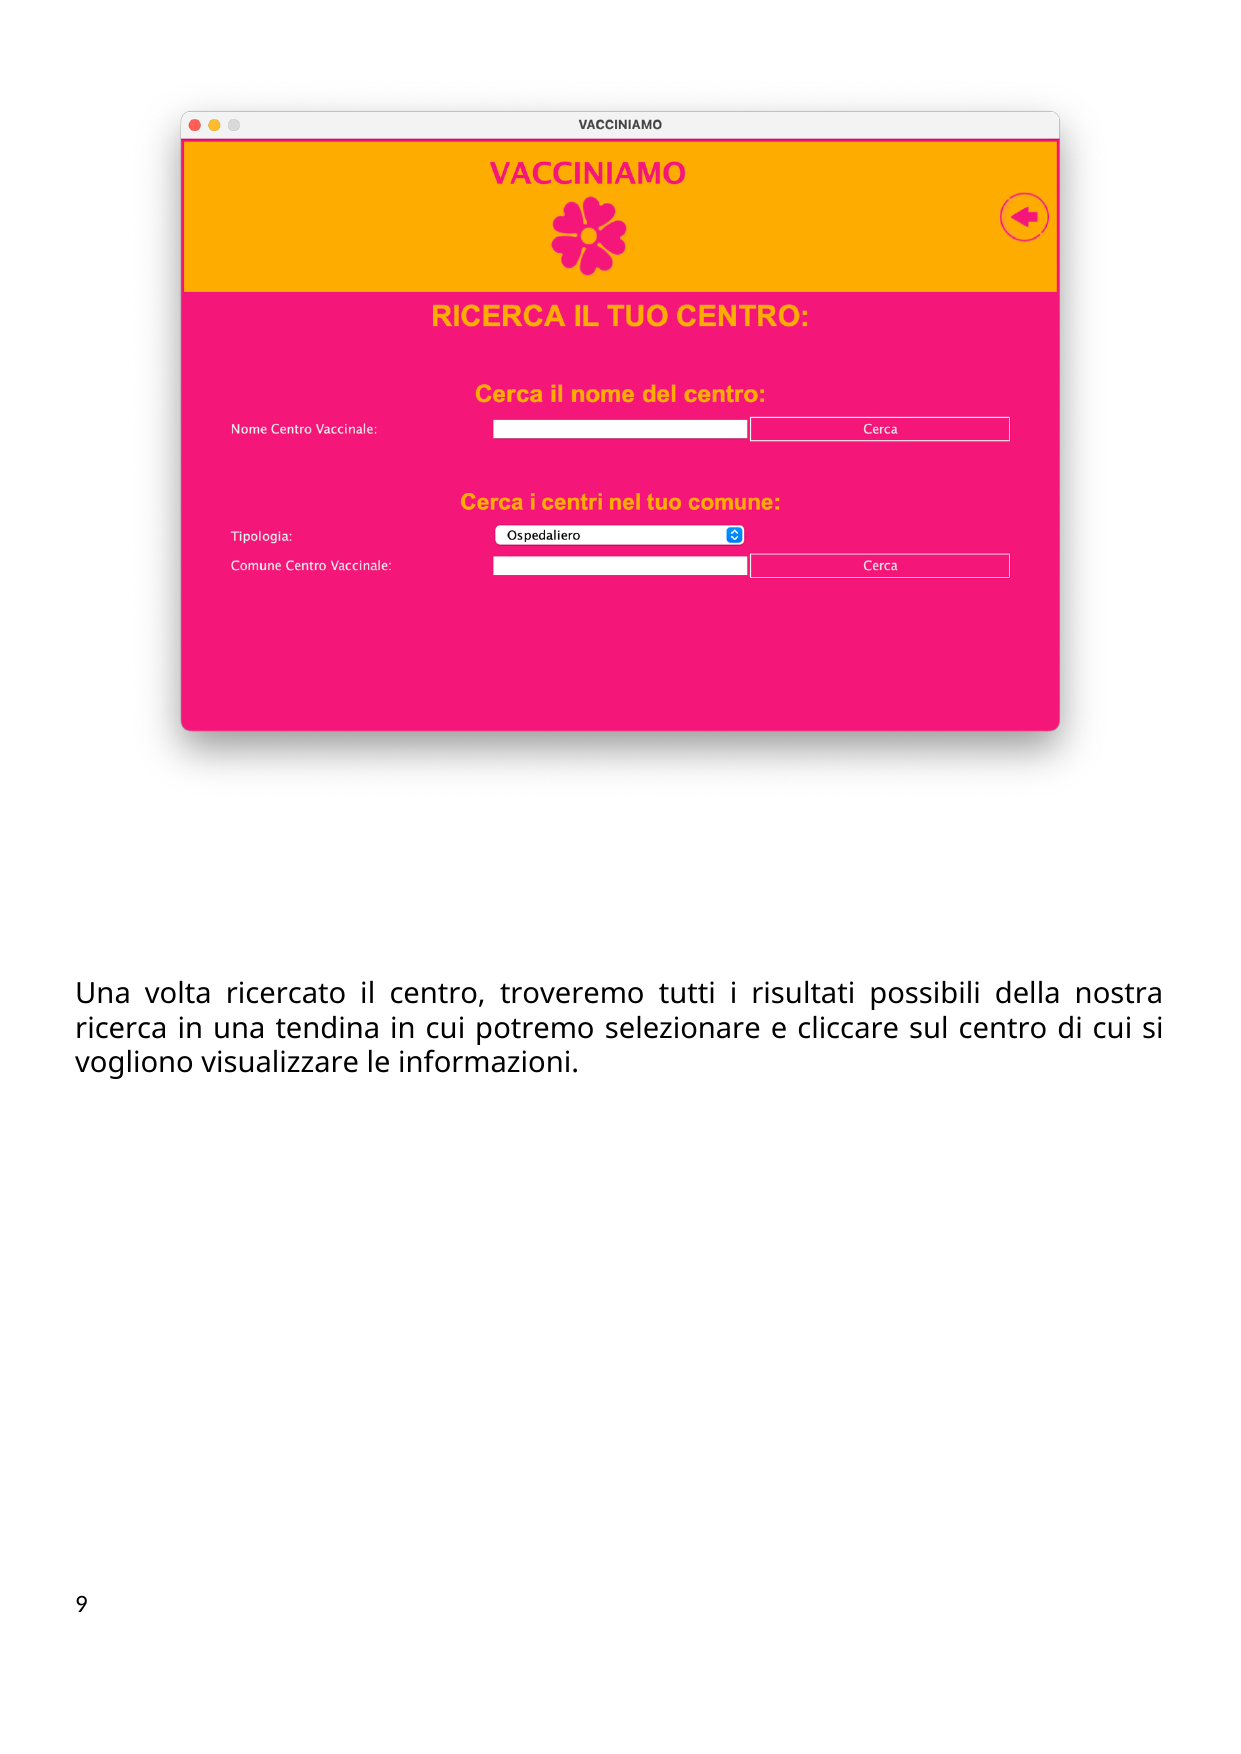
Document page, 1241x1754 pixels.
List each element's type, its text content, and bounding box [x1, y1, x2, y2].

text Una volta ricercato il centro, troveremo tutti i risultati possibili della nostra ricerca in una tendina in cui potremo selezionare e cliccare sul centro di cui si vogliono visualizzare le informazioni. [75, 976, 1165, 1080]
picture [127, 75, 1114, 803]
